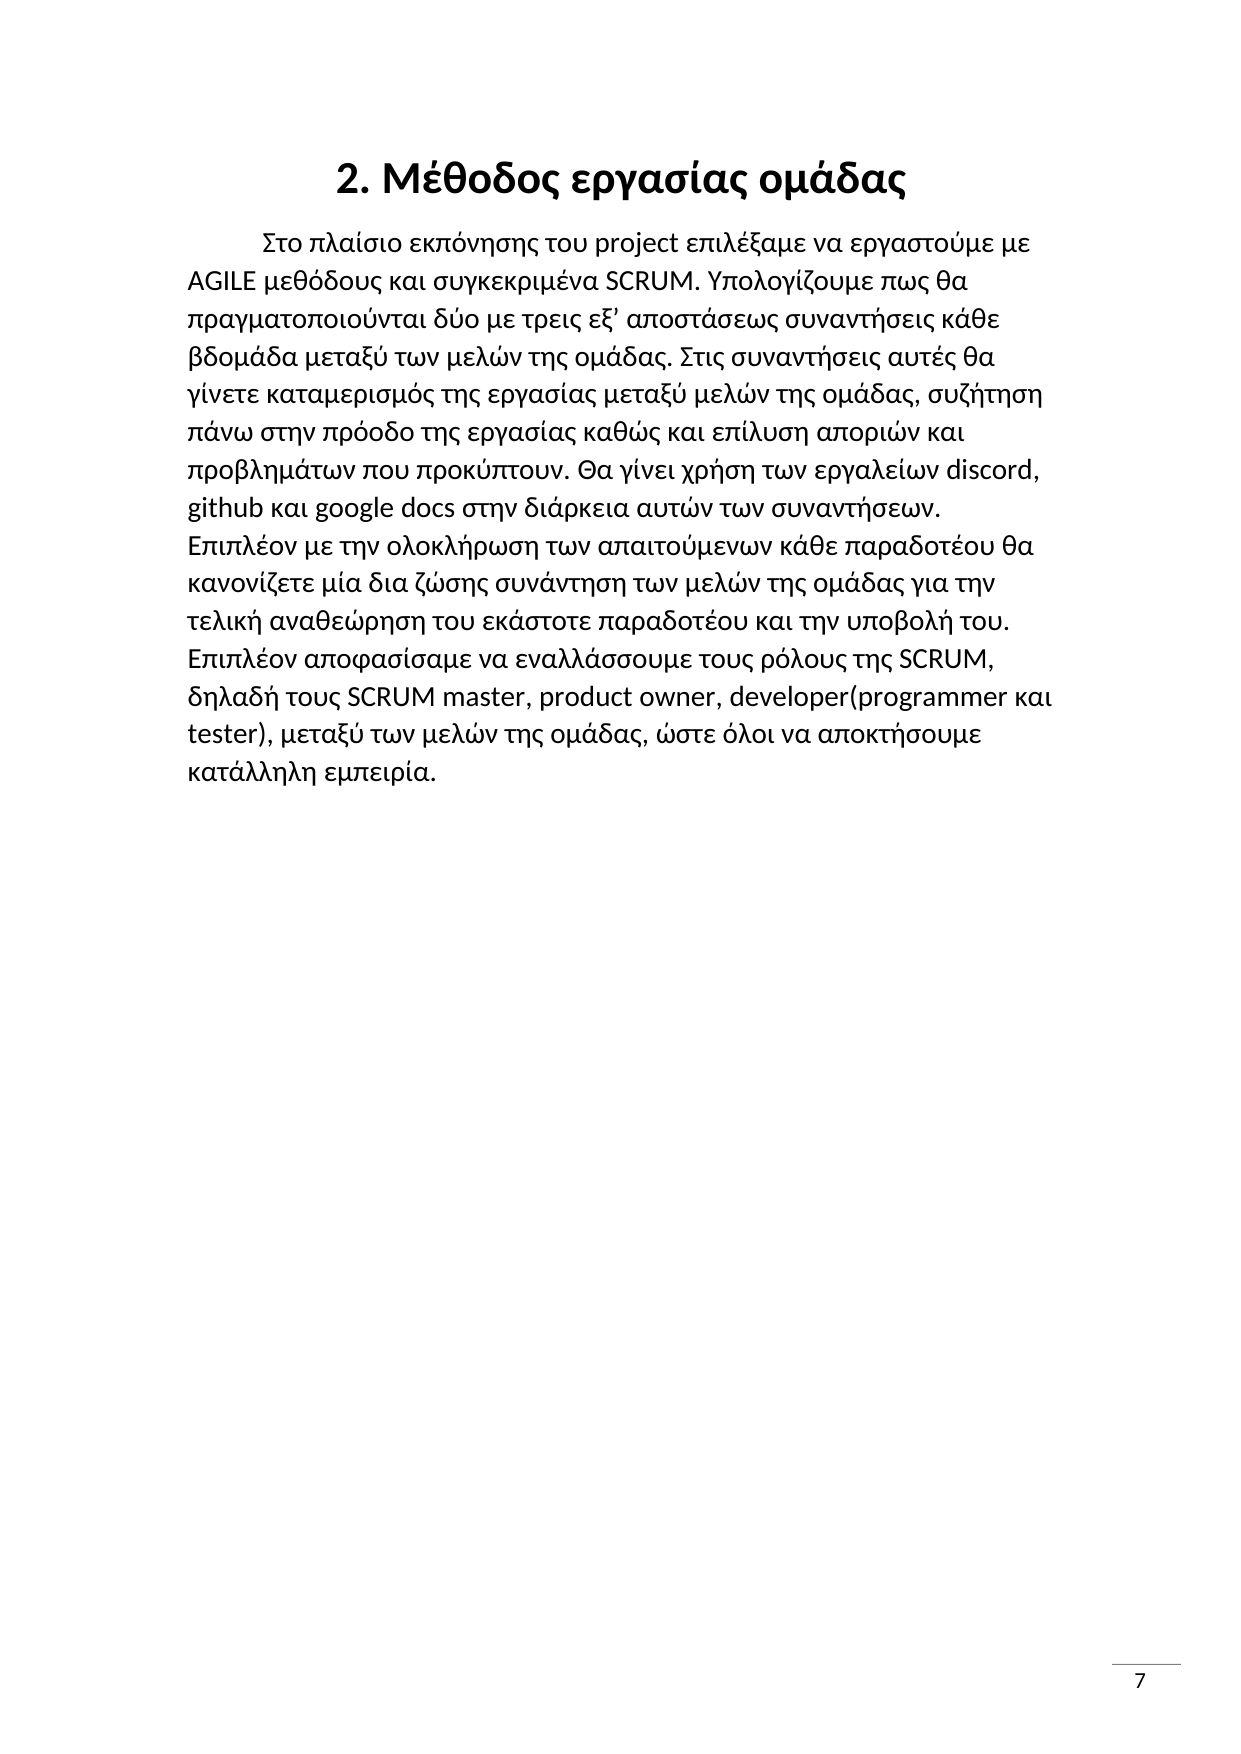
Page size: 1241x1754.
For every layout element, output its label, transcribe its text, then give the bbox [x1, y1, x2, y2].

text πραγματοποιούνται δύο με τρεις εξ’ αποστάσεως συναντήσεις κάθε βδομάδα μεταξύ των μελών της ομάδας. Στις συναντήσεις αυτές θα γίνετε καταμερισμός της εργασίας μεταξύ μελών της ομάδας, συζήτηση πάνω στην πρόοδο της εργασίας καθώς και επίλυση αποριών και [187, 300, 1054, 449]
subtitle Μέθοδος εργασίας ομάδας [336, 150, 1134, 204]
text Επιπλέον αποφασίσαμε να εναλλάσσουμε τους ρόλους της SCRUM, δηλαδή τους SCRUM master, product owner, developer(programmer και tester), μεταξύ των μελών της ομάδας, ώστε όλοι να αποκτήσουμε κατάλληλη εμπειρία. [187, 640, 1054, 789]
text Στο πλαίσιο εκπόνησης του project επιλέξαμε να εργαστούμε με AGILE μεθόδους και συγκεκριμένα SCRUM. Υπολογίζουμε πως θα [187, 224, 1054, 298]
text προβλημάτων που προκύπτουν. Θα γίνει χρήση των εργαλείων discord, github και google docs στην διάρκεια αυτών των συναντήσεων. [187, 451, 1054, 524]
text Επιπλέον με την ολοκλήρωση των απαιτούμενων κάθε παραδοτέου θα κανονίζετε μία δια ζώσης συνάντηση των μελών της ομάδας για την τελική αναθεώρηση του εκάστοτε παραδοτέου και την υποβολή του. [187, 527, 1054, 638]
